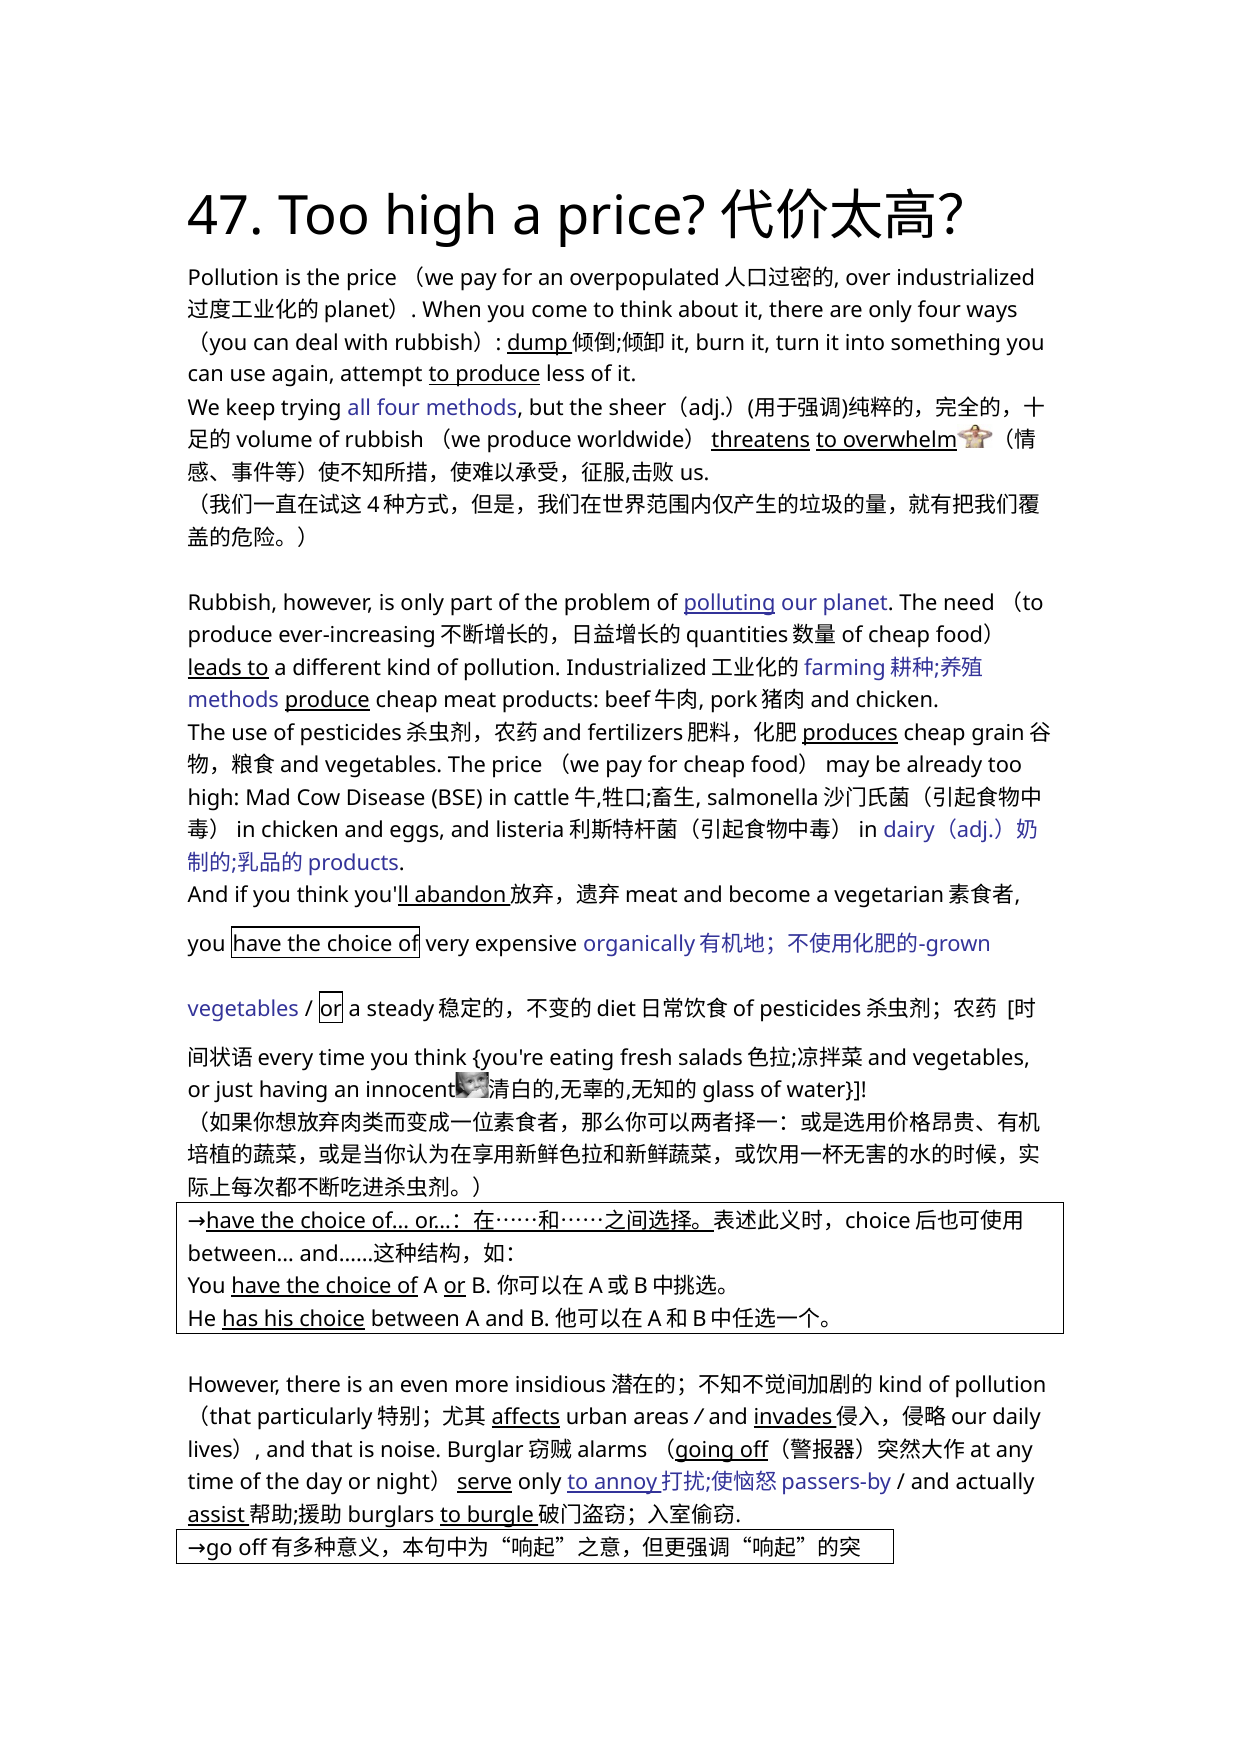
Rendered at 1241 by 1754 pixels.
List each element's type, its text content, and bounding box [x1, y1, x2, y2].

text And if you think you'll abandon放弃，遗弃 meat and become a vegetarian素食者, you have the choice of very expensive organically有机地；不使用化肥的-grown vegetables / or a steady稳定的，不变的 diet日常饮食 of pesticides杀虫剂；农药 [时间状语every time you think {you're eating fresh salads色拉;凉拌菜 and vegetables, or just having an innocent清白的,无辜的,无知的 glass of water}]! [187, 877, 1053, 1104]
text Rubbish, however, is only part of the problem of polluting our planet. The need （to produce ever-increasing不断增长的，日益增长的 quantities数量 of cheap food） leads to a different kind of pollution. Industrialized工业化的 farming耕种;养殖 methods produce cheap meat products: beef牛肉, pork猪肉 and chicken. [187, 584, 1053, 714]
table_header →have the choice of… or…：在……和……之间选择。表述此义时，choice后也可使用between… and……这种结构，如： You have the choice of A or B. 你可以在A或B中挑选。 He has his choice between A and B. 他可以在A和B中任选一个。 [177, 1203, 1063, 1333]
text However, there is an even more insidious潜在的；不知不觉间加剧的 kind of pollution （that particularly特别；尤其 affects urban areas / and invades侵入，侵略 our daily lives）, and that is noise. Burglar窃贼 alarms （going off（警报器）突然大作 at any time of the day or night） serve only to annoy打扰;使恼怒passers-by / and actually assist帮助;援助 burglars to burgle破门盗窃；入室偷窃. [187, 1367, 1053, 1529]
picture [455, 1072, 489, 1098]
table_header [177, 1530, 893, 1563]
text （如果你想放弃肉类而变成一位素食者，那么你可以两者择一：或是选用价格昂贵、有机培植的蔬菜，或是当你认为在享用新鲜色拉和新鲜蔬菜，或饮用一杯无害的水的时候，实际上每次都不断吃进杀虫剂。） [187, 1104, 1053, 1202]
text （我们一直在试这4种方式，但是，我们在世界范围内仅产生的垃圾的量，就有把我们覆盖的危险。） [187, 487, 1053, 552]
text Pollution is the price （we pay for an overpopulated人口过密的, over industrialized过度工业化的 planet）. When you come to think about it, there are only four ways （you can deal with rubbish）: dump倾倒;倾卸 it, burn it, turn it into something you can use again, attempt to produce less of it. [187, 259, 1053, 389]
text We keep trying all four methods, but the sheer（adj.）(用于强调)纯粹的，完全的，十足的 volume of rubbish （we produce worldwide） threatens to overwhelm（情感、事件等）使不知所措，使难以承受，征服,击败 us. [187, 389, 1053, 487]
text 47. Too high a price? 代价太高？ [187, 162, 1053, 259]
text The use of pesticides杀虫剂，农药 and fertilizers肥料，化肥 produces cheap grain谷物，粮食 and vegetables. The price （we pay for cheap food） may be already too high: Mad Cow Disease (BSE) in cattle牛,牲口;畜生, salmonella沙门氏菌（引起食物中毒） in chicken and eggs, and listeria利斯特杆菌（引起食物中毒） in dairy（adj.）奶制的;乳品的 products. [187, 714, 1053, 877]
picture [957, 424, 993, 448]
